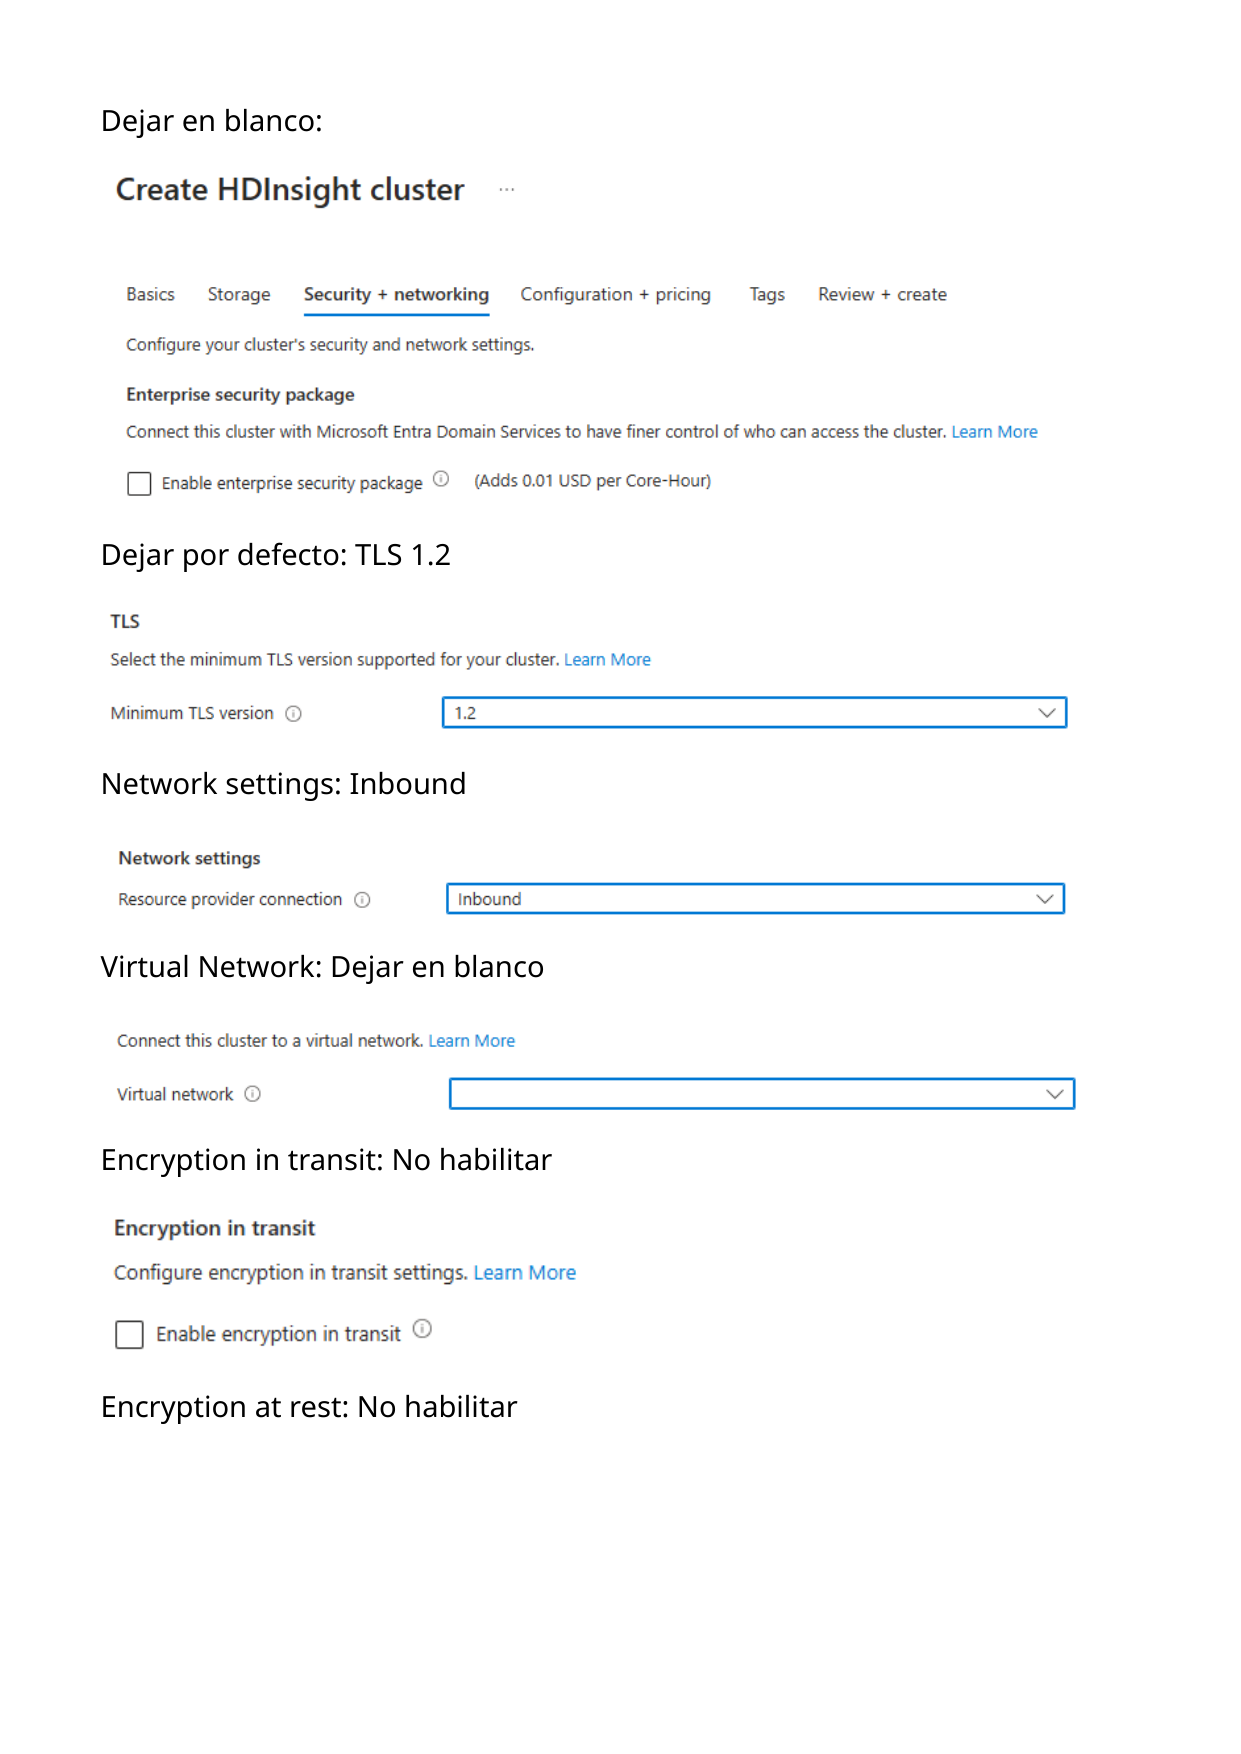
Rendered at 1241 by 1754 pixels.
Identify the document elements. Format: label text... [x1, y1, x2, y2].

picture [100, 1008, 1093, 1118]
picture [100, 162, 1093, 513]
text Dejar en blanco: [100, 100, 1093, 140]
text Virtual Network: Dejar en blanco [100, 947, 1093, 986]
text Encryption in transit: No habilitar [100, 1139, 1093, 1179]
text Encryption at rest: No habilitar [100, 1386, 1093, 1426]
text Dejar por defecto: TLS 1.2 [100, 534, 1093, 574]
picture [100, 825, 1093, 925]
text Network settings: Inbound [100, 763, 1093, 803]
picture [100, 596, 1093, 742]
picture [100, 1201, 601, 1365]
